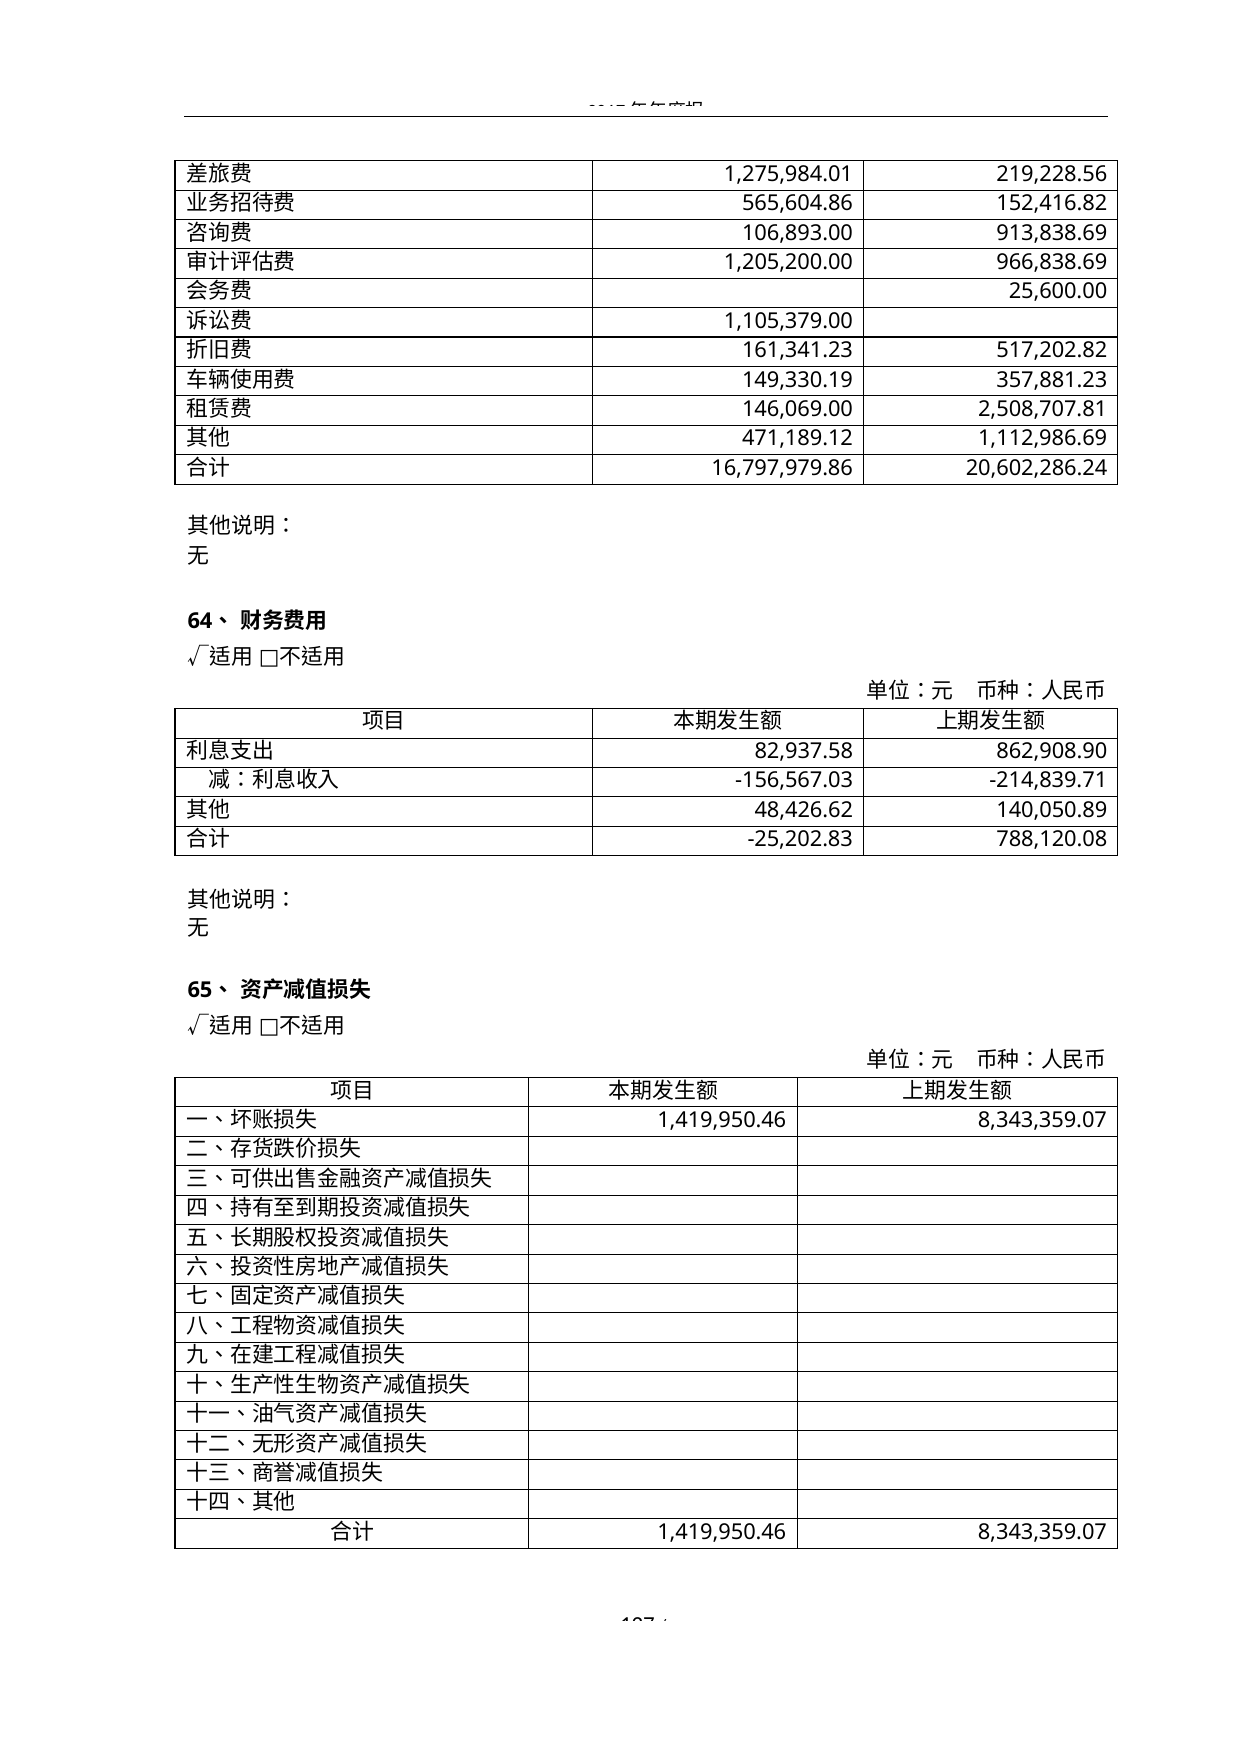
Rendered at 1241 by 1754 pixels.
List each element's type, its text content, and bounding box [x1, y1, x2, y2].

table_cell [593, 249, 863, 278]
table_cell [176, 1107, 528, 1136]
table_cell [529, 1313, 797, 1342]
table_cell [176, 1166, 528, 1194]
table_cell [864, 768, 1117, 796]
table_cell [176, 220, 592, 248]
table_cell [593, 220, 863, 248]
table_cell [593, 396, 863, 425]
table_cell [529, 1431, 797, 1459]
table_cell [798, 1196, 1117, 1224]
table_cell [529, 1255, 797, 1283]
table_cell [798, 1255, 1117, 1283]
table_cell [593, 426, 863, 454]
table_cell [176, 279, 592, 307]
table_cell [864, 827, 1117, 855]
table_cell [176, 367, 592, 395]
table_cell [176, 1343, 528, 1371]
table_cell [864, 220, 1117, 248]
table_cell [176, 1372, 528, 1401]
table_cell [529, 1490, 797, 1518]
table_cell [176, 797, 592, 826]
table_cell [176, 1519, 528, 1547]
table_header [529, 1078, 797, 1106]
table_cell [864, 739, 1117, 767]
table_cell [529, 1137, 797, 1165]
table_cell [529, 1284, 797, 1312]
text 单位：元 币种：人民币 [866, 1044, 1132, 1073]
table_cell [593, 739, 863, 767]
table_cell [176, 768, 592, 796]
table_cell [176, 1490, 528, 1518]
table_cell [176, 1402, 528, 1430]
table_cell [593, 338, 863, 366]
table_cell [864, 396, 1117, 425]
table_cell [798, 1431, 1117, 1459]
text 单位：元 币种：人民币 [866, 675, 1132, 705]
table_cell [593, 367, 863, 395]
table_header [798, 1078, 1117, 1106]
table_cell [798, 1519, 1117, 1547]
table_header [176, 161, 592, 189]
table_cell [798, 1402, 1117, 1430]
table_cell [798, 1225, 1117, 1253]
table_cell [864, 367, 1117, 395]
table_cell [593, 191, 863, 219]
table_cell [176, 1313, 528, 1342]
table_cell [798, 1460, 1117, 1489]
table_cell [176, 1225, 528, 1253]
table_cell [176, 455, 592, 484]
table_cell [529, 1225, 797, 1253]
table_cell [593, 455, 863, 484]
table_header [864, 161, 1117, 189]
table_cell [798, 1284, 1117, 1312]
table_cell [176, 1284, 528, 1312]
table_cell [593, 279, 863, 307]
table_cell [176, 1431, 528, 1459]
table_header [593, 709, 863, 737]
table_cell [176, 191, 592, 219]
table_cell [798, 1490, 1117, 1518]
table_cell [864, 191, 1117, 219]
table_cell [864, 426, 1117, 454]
subtitle 65、 资产减值损失 [187, 974, 373, 1004]
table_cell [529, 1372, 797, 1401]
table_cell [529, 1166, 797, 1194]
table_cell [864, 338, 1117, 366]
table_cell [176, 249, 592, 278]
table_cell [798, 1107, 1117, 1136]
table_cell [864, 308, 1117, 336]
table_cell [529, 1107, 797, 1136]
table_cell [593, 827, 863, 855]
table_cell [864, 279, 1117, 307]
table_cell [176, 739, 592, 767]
text 其他说明： 无 [187, 884, 299, 941]
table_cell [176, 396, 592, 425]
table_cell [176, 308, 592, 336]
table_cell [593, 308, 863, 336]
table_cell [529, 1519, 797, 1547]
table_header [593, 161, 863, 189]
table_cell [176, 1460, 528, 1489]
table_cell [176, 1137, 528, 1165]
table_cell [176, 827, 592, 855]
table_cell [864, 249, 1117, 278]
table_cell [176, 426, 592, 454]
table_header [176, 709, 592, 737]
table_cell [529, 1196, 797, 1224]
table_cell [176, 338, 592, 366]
text √适用 □不适用 [187, 641, 353, 671]
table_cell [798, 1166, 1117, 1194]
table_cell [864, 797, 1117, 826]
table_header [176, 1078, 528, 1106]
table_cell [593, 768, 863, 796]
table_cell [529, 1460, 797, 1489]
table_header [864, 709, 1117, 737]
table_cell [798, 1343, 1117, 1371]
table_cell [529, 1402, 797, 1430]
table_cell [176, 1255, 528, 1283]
text √适用 □不适用 [187, 1010, 373, 1040]
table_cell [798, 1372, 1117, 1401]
subtitle 64、 财务费用 [187, 605, 353, 635]
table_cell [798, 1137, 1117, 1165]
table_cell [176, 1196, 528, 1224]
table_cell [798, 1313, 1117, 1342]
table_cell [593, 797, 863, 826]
text 其他说明： 无 [187, 510, 299, 570]
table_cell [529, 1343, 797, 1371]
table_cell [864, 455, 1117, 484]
